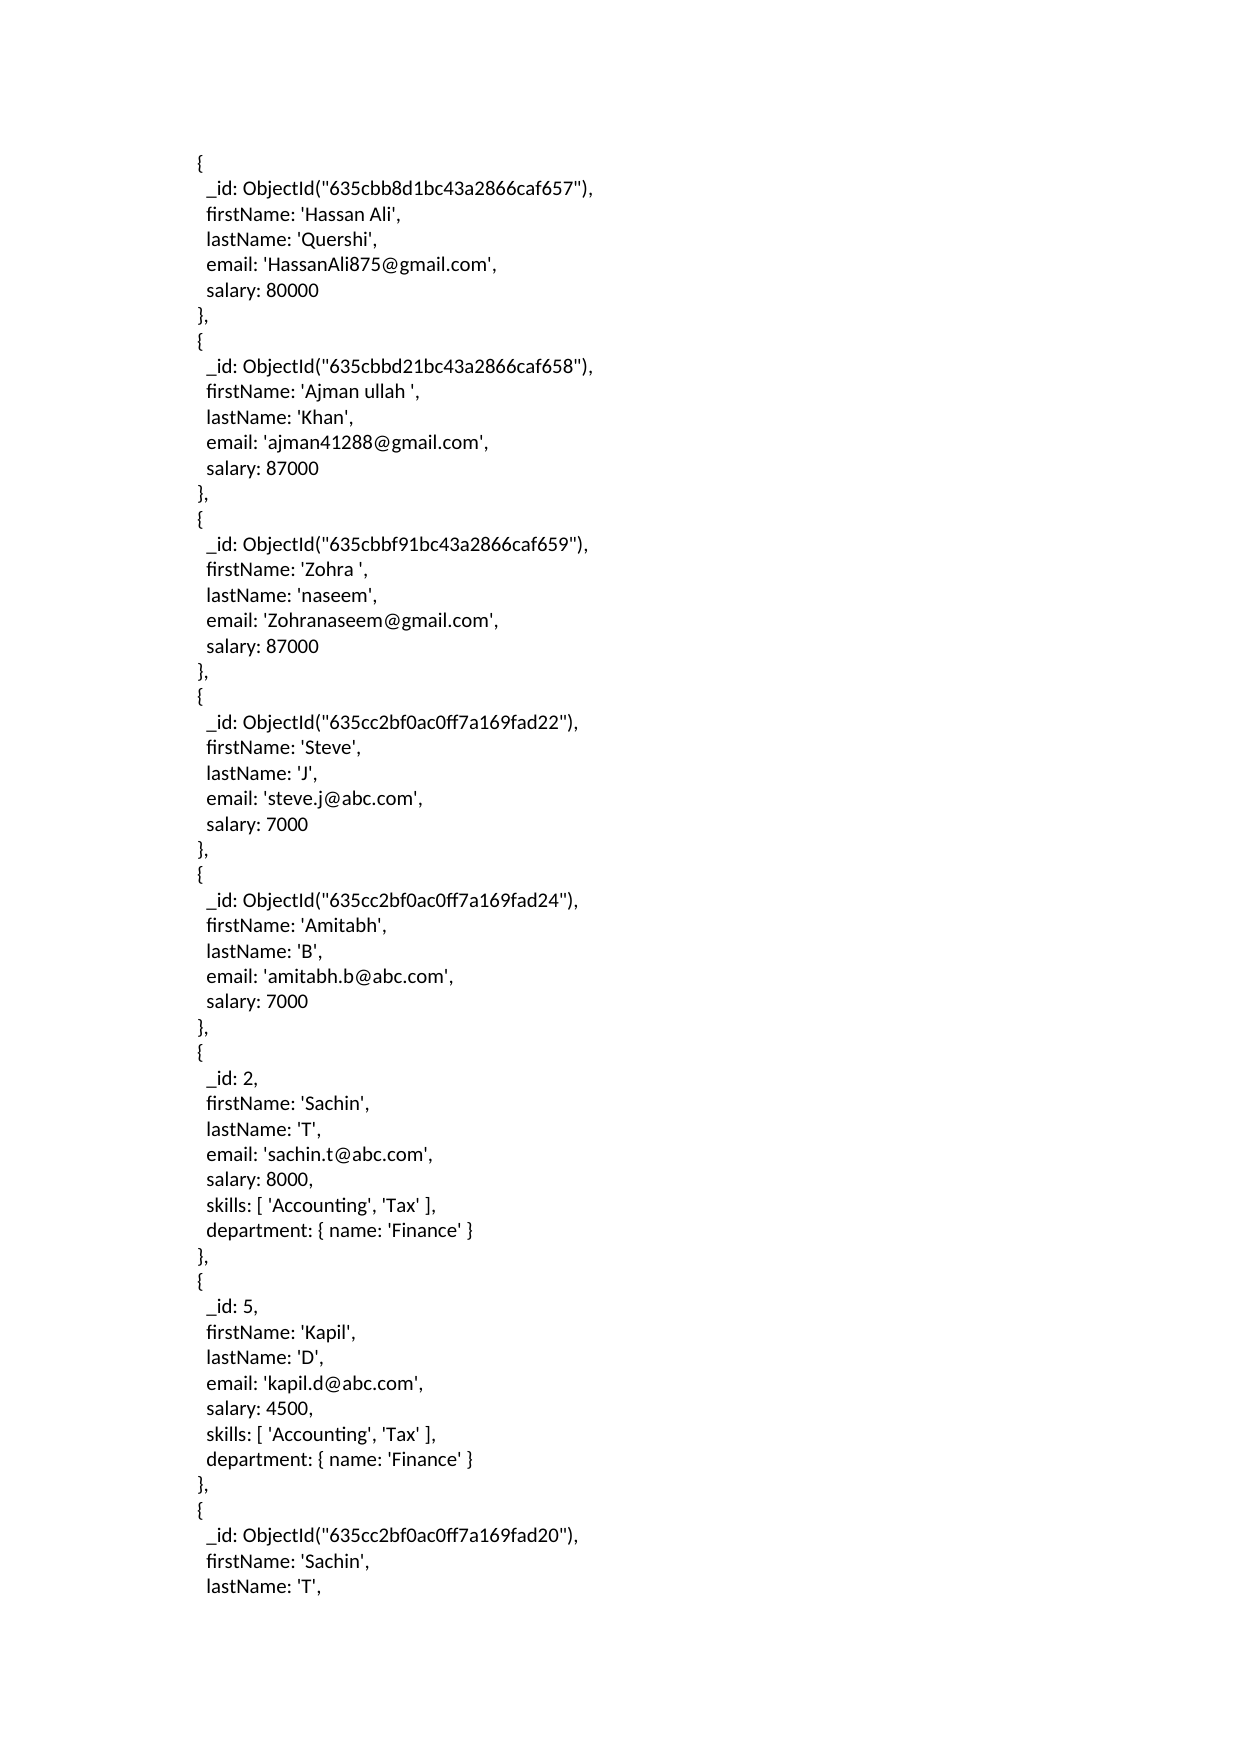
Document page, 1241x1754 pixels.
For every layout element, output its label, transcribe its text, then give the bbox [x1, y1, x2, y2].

text _id: ObjectId("635cc2bf0ac0ff7a169fad20"), [187, 1522, 1053, 1548]
text lastName: 'D', [187, 1344, 1053, 1370]
text }, [187, 836, 1053, 862]
text { [187, 1039, 1053, 1065]
text email: 'ajman41288@gmail.com', [187, 429, 1053, 455]
text lastName: 'T', [187, 1116, 1053, 1141]
text lastName: 'B', [187, 938, 1053, 963]
text }, [187, 658, 1053, 684]
text _id: ObjectId("635cbbf91bc43a2866caf659"), [187, 531, 1053, 557]
text lastName: 'T', [187, 1573, 1053, 1599]
text email: 'steve.j@abc.com', [187, 785, 1053, 811]
text lastName: 'naseem', [187, 582, 1053, 607]
text }, [187, 1472, 1053, 1497]
text _id: 5, [187, 1294, 1053, 1319]
text _id: ObjectId("635cc2bf0ac0ff7a169fad22"), [187, 709, 1053, 734]
text _id: ObjectId("635cbbd21bc43a2866caf658"), [187, 353, 1053, 379]
text }, [187, 1014, 1053, 1039]
text lastName: 'Quershi', [187, 226, 1053, 252]
text email: 'Zohranaseem@gmail.com', [187, 607, 1053, 633]
text salary: 8000, [187, 1167, 1053, 1192]
text _id: 2, [187, 1065, 1053, 1090]
text { [187, 506, 1053, 531]
text firstName: 'Amitabh', [187, 912, 1053, 938]
text firstName: 'Zohra ', [187, 557, 1053, 582]
text { [187, 862, 1053, 887]
text _id: ObjectId("635cc2bf0ac0ff7a169fad24"), [187, 887, 1053, 912]
text skills: [ 'Accounting', 'Tax' ], [187, 1192, 1053, 1217]
text }, [187, 302, 1053, 328]
text }, [187, 1243, 1053, 1268]
text department: { name: 'Finance' } [187, 1446, 1053, 1472]
text salary: 87000 [187, 633, 1053, 658]
text { [187, 684, 1053, 709]
text email: 'HassanAli875@gmail.com', [187, 252, 1053, 277]
text }, [187, 480, 1053, 506]
text { [187, 328, 1053, 353]
text { [187, 1268, 1053, 1294]
text { [187, 150, 1053, 175]
text firstName: 'Ajman ullah ', [187, 379, 1053, 404]
text email: 'sachin.t@abc.com', [187, 1141, 1053, 1167]
text department: { name: 'Finance' } [187, 1217, 1053, 1243]
text lastName: 'J', [187, 760, 1053, 785]
text skills: [ 'Accounting', 'Tax' ], [187, 1421, 1053, 1446]
text email: 'kapil.d@abc.com', [187, 1370, 1053, 1395]
text firstName: 'Sachin', [187, 1090, 1053, 1116]
text { [187, 1497, 1053, 1522]
text firstName: 'Sachin', [187, 1548, 1053, 1573]
text _id: ObjectId("635cbb8d1bc43a2866caf657"), [187, 175, 1053, 201]
text firstName: 'Steve', [187, 734, 1053, 760]
text firstName: 'Kapil', [187, 1319, 1053, 1344]
text salary: 7000 [187, 989, 1053, 1014]
text salary: 87000 [187, 455, 1053, 480]
text firstName: 'Hassan Ali', [187, 201, 1053, 226]
text lastName: 'Khan', [187, 404, 1053, 429]
text salary: 7000 [187, 811, 1053, 836]
text salary: 80000 [187, 277, 1053, 302]
text email: 'amitabh.b@abc.com', [187, 963, 1053, 989]
text salary: 4500, [187, 1395, 1053, 1421]
